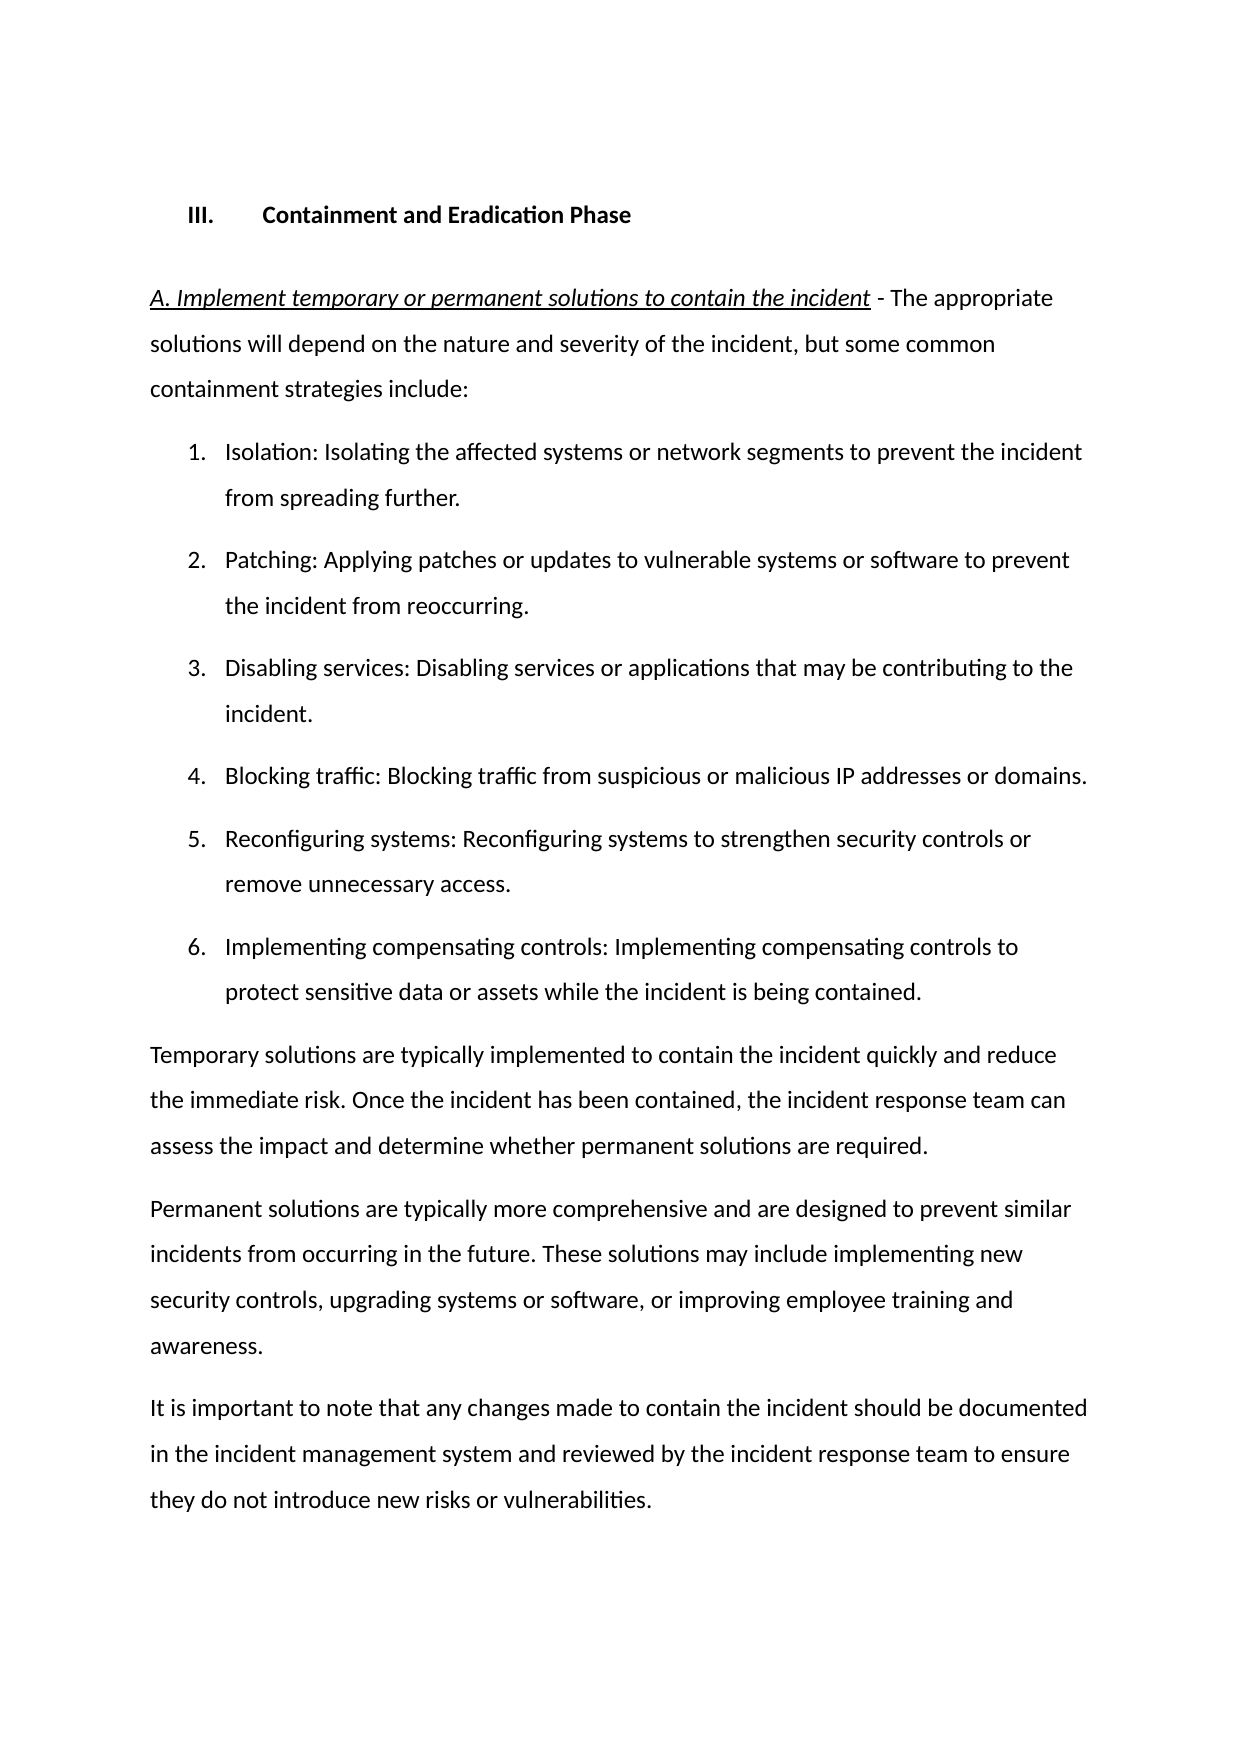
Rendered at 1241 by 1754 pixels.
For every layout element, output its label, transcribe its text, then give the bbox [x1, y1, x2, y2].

text Temporary solutions are typically implemented to contain the incident quickly and reduce the immediate risk. Once the incident has been contained, the incident response team can assess the impact and determine whether permanent solutions are required. [150, 1039, 1090, 1161]
text A. Implement temporary or permanent solutions to contain the incident - The appropriate solutions will depend on the nature and severity of the incident, but some common containment strategies include: [150, 282, 1090, 404]
text Permanent solutions are typically more comprehensive and are designed to prevent similar incidents from occurring in the future. These solutions may include implementing new security controls, upgrading systems or software, or improving employee training and awareness. [150, 1193, 1090, 1361]
list Disabling services: Disabling services or applications that may be contributing to the incident. [187, 652, 1090, 728]
list Isolation: Isolating the affected systems or network segments to prevent the incident from spreading further. [187, 436, 1090, 512]
list Reconfiguring systems: Reconfiguring systems to strengthen security controls or remove unnecessary access. [187, 823, 1090, 899]
list Blocking traffic: Blocking traffic from suspicious or malicious IP addresses or domains. [187, 760, 1090, 791]
list Patching: Applying patches or updates to vulnerable systems or software to prevent the incident from reoccurring. [187, 544, 1090, 620]
list Implementing compensating controls: Implementing compensating controls to protect sensitive data or assets while the incident is being contained. [187, 931, 1090, 1007]
text It is important to note that any changes made to contain the incident should be documented in the incident management system and reviewed by the incident response team to ensure they do not introduce new risks or vulnerabilities. [150, 1392, 1090, 1514]
list Containment and Eradication Phase [187, 199, 1090, 230]
